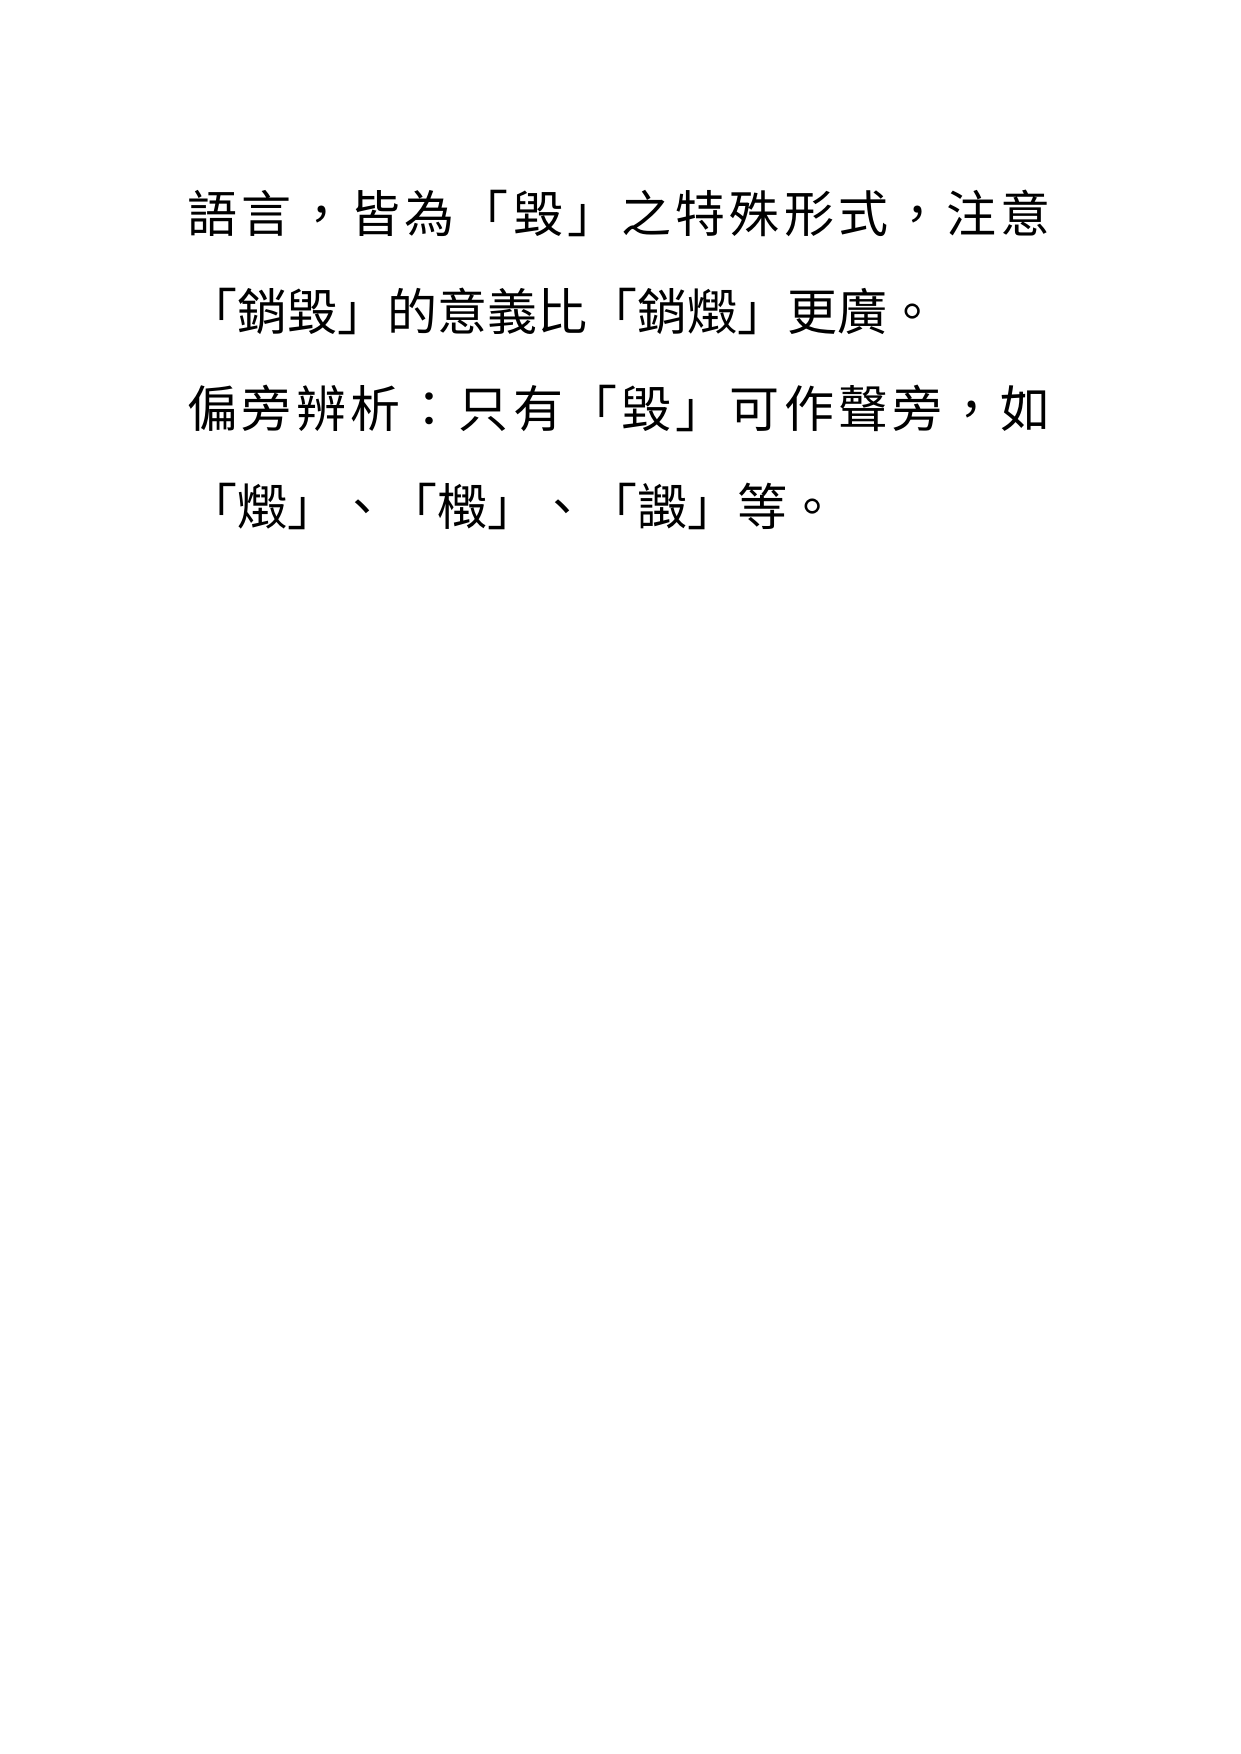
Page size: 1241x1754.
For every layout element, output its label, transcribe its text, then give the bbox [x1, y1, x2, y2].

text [187, 162, 1053, 357]
text 偏旁辨析：只有「毀」可作聲旁，如「燬」、「檓」、「譭」等。 [187, 357, 1053, 552]
